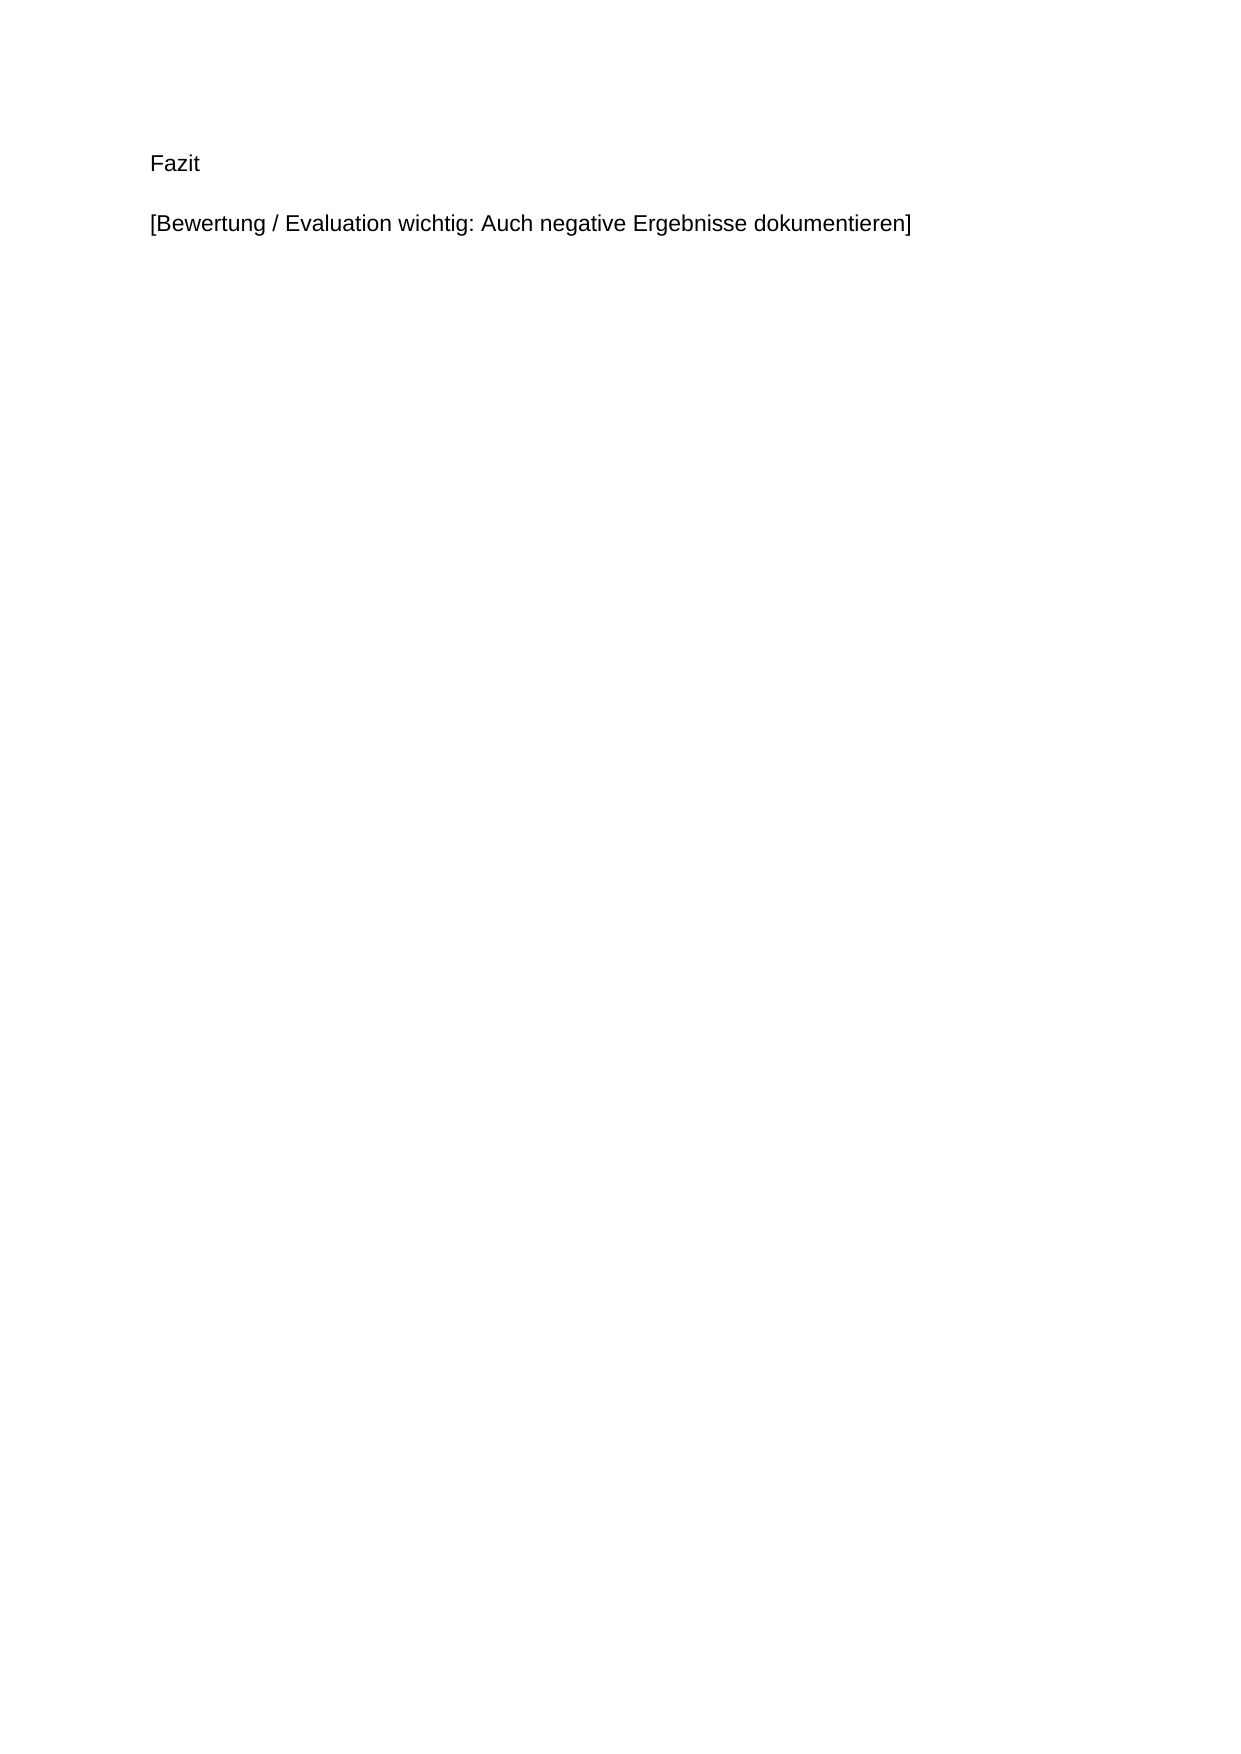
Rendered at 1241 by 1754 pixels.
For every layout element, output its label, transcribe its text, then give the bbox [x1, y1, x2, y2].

text Fazit [150, 150, 1090, 176]
text [Bewertung / Evaluation wichtig: Auch negative Ergebnisse dokumentieren] [150, 210, 1090, 237]
